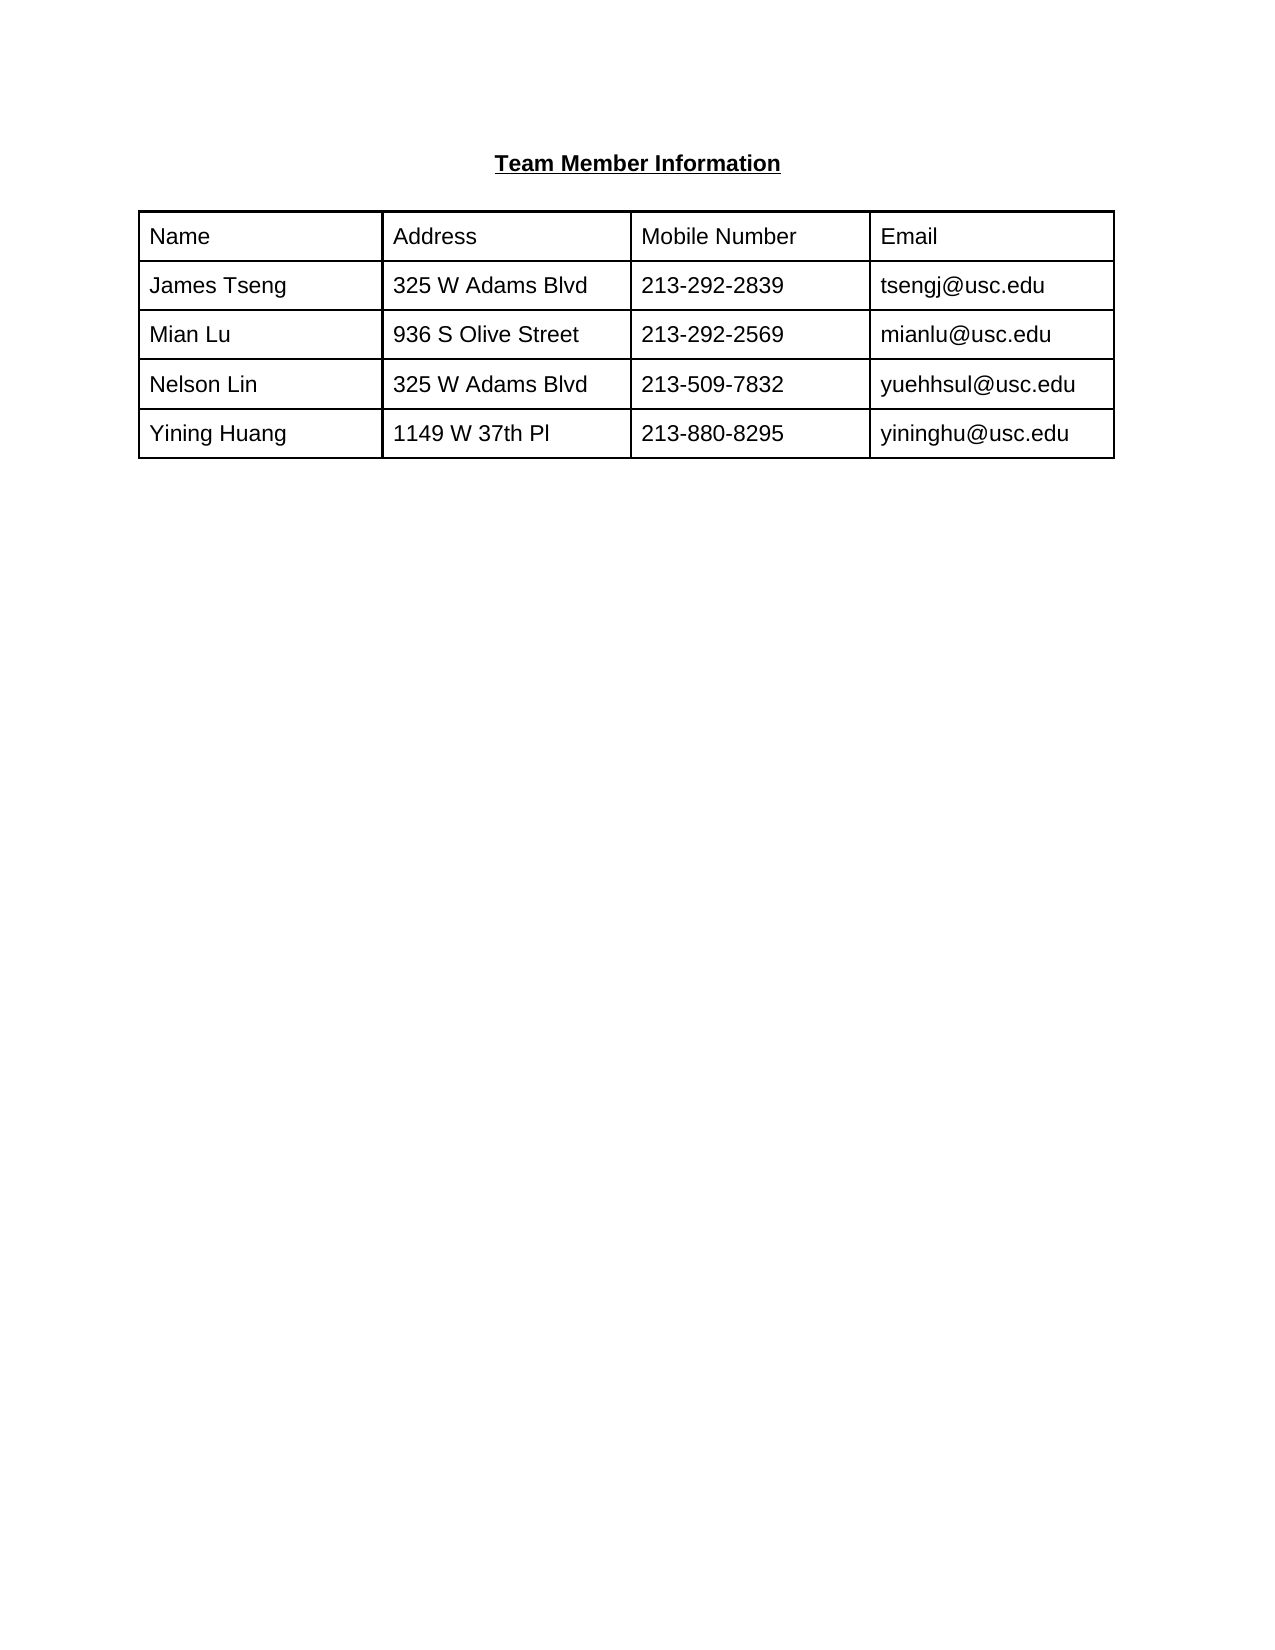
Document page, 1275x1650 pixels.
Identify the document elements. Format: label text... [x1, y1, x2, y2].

table_cell James Tseng [140, 262, 381, 309]
table_cell Yining Huang [140, 410, 381, 457]
table_cell tsengj@usc.edu [871, 262, 1113, 309]
table_header Mobile Number [632, 213, 869, 260]
table_cell 213-292-2839 [632, 262, 869, 309]
table_cell Nelson Lin [140, 360, 381, 407]
table_cell 1149 W 37th Pl [384, 410, 630, 457]
table_header Name [140, 213, 381, 260]
table_cell yininghu@usc.edu [871, 410, 1113, 457]
table_cell 213-292-2569 [632, 311, 869, 358]
table_cell 325 W Adams Blvd [384, 360, 630, 407]
table_cell 325 W Adams Blvd [384, 262, 630, 309]
table_cell mianlu@usc.edu [871, 311, 1113, 358]
table_cell 936 S Olive Street [384, 311, 630, 358]
table_cell 213-509-7832 [632, 360, 869, 407]
table_cell Mian Lu [140, 311, 381, 358]
table_header Email [871, 213, 1113, 260]
table_cell yuehhsul@usc.edu [871, 360, 1113, 407]
table_cell 213-880-8295 [632, 410, 869, 457]
table_header Address [384, 213, 630, 260]
text Team Member Information [150, 150, 1125, 176]
